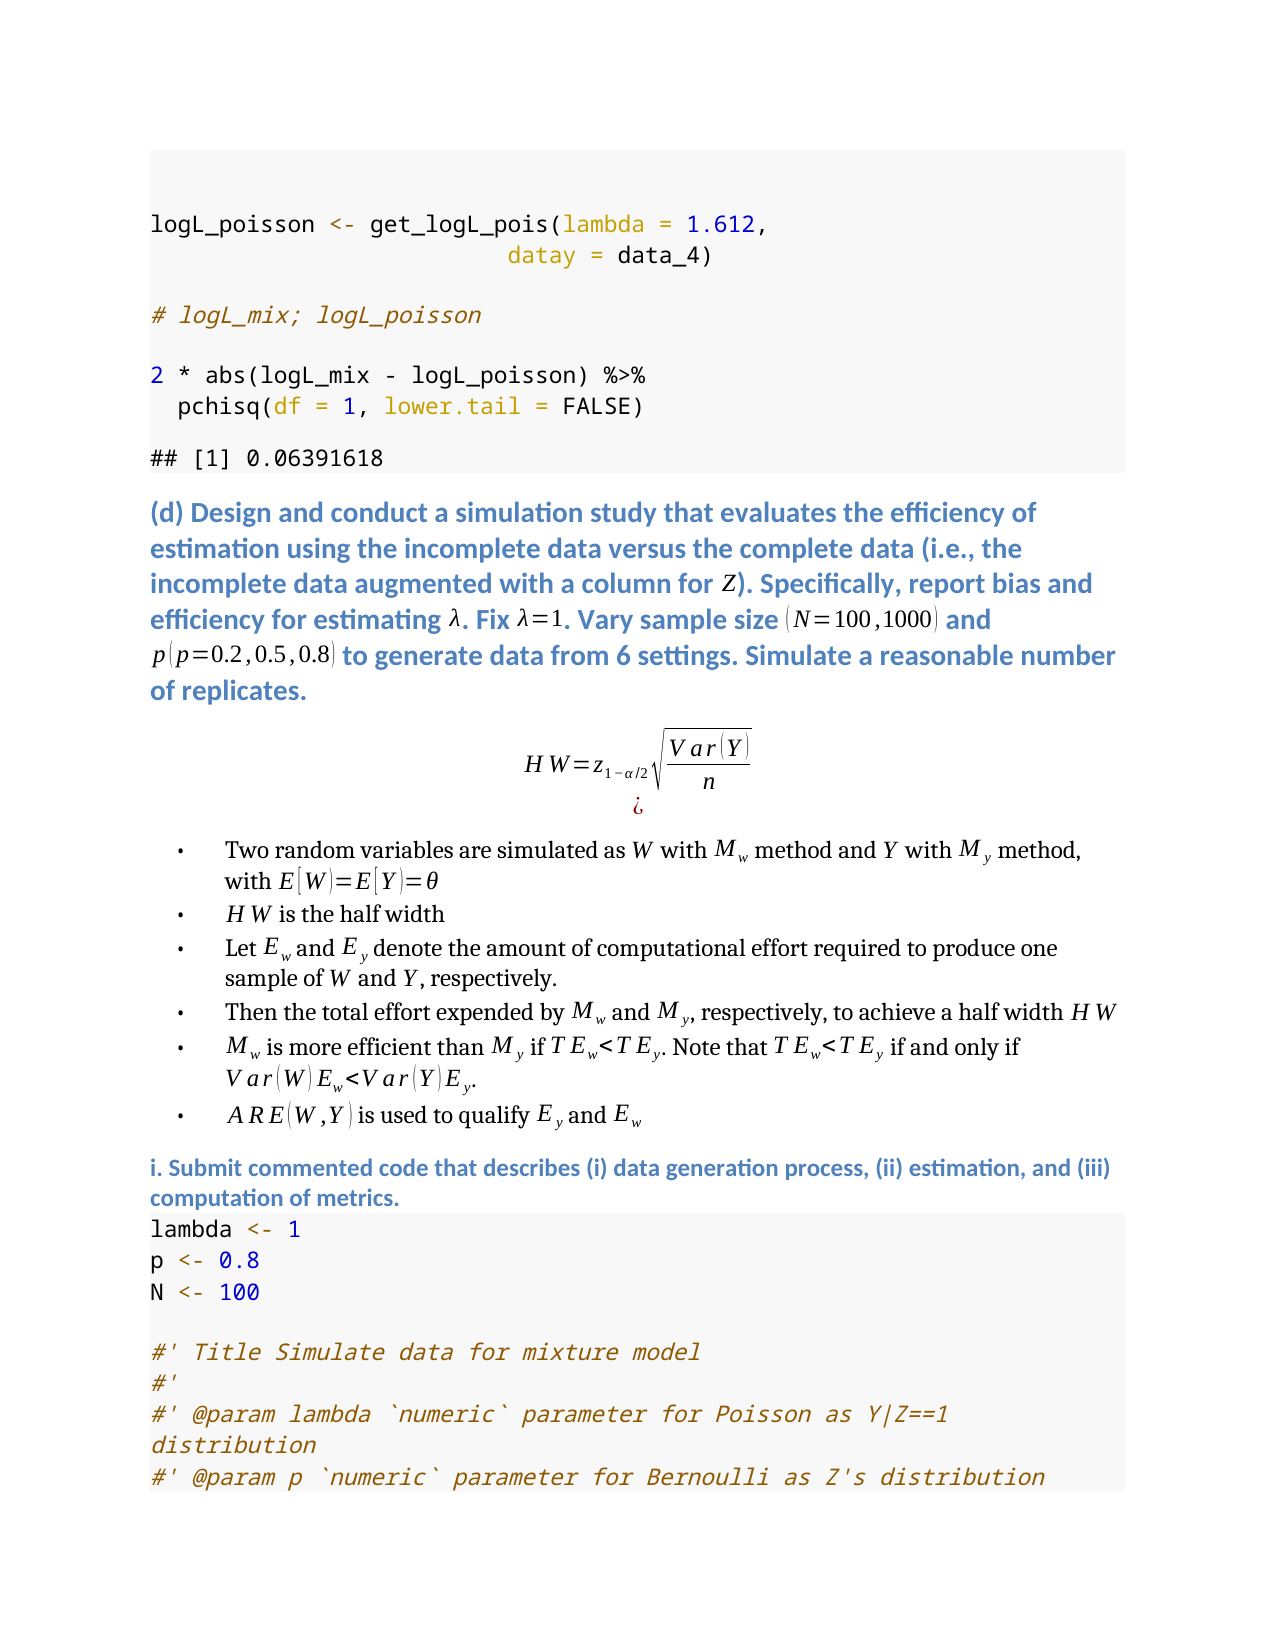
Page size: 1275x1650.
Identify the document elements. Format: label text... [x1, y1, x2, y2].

subtitle (d) Design and conduct a simulation study that evaluates the efficiency of estimation using the incomplete data versus the complete data (i.e., the incomplete data augmented with a column for ). Specifically, report bias and efficiency for estimating . Fix . Vary sample size and to generate data from 6 settings. Simulate a reasonable number of replicates. [150, 494, 1125, 708]
list is the half width [175, 900, 1125, 929]
subtitle i. Submit commented code that describes (i) data generation process, (ii) estimation, and (iii) computation of metrics. [150, 1152, 1125, 1213]
list is more efficient than if . Note that if and only if . [175, 1032, 1125, 1096]
list Let and denote the amount of computational effort required to produce one sample of and , respectively. [175, 933, 1125, 993]
list Two random variables are simulated as with method and with method, with [175, 835, 1125, 897]
list Then the total effort expended by and , respectively, to achieve a half width [175, 997, 1125, 1028]
list is used to qualify and [175, 1100, 1125, 1131]
text ## [1] 0.06391618 [150, 442, 1125, 473]
